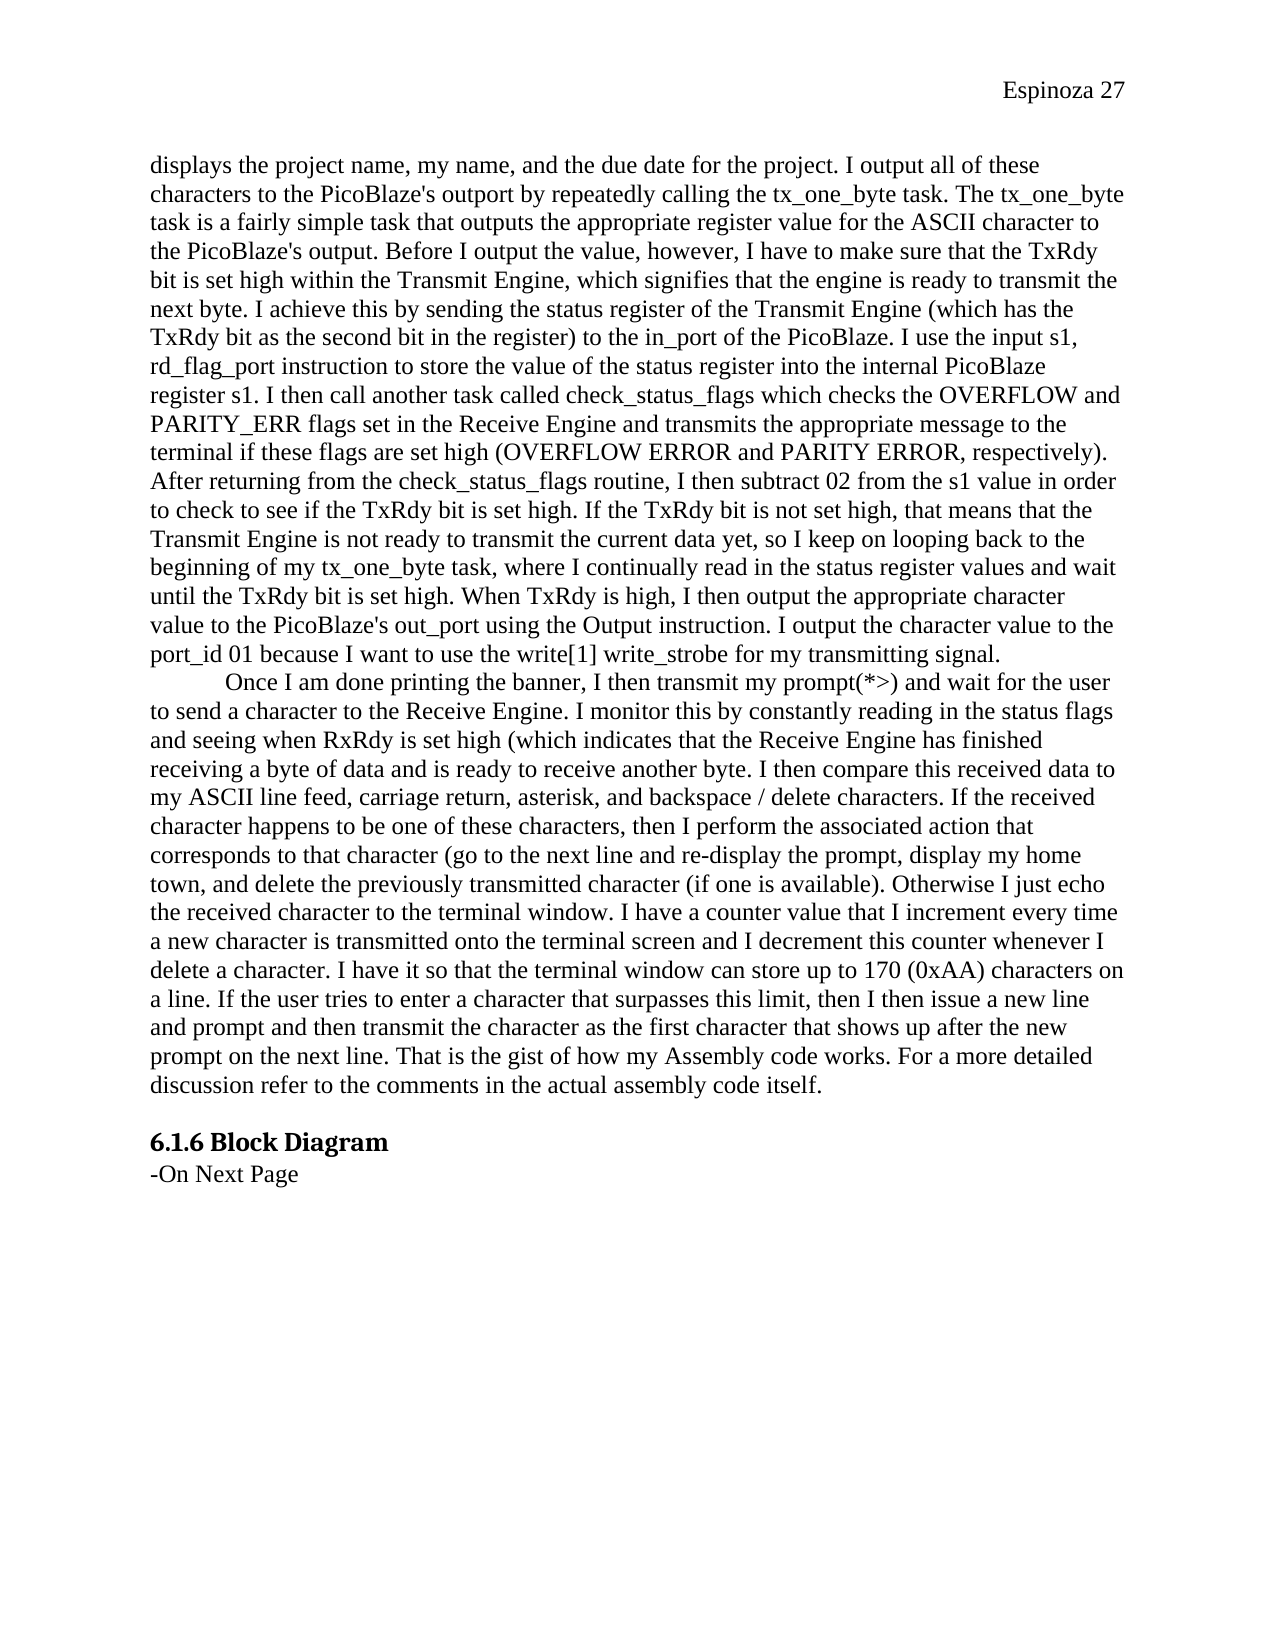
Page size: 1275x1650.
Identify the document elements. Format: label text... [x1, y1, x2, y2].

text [150, 150, 1125, 667]
subtitle 6.1.6 Block Diagram [150, 1127, 1125, 1159]
text -On Next Page [150, 1159, 1125, 1187]
text Once I am done printing the banner, I then transmit my prompt(*>) and wait for the user to send a character to the Receive Engine. I monitor this by constantly reading in the status flags and seeing when RxRdy is set high (which indicates that the Receive Engine has finished receiving a byte of data and is ready to receive another byte. I then compare this received data to my ASCII line feed, carriage return, asterisk, and backspace / delete characters. If the received character happens to be one of these characters, then I perform the associated action that corresponds to that character (go to the next line and re-display the prompt, display my home town, and delete the previously transmitted character (if one is available). Otherwise I just echo the received character to the terminal window. I have a counter value that I increment every time a new character is transmitted onto the terminal screen and I decrement this counter whenever I delete a character. I have it so that the terminal window can store up to 170 (0xAA) characters on a line. If the user tries to enter a character that surpasses this limit, then I then issue a new line and prompt and then transmit the character as the first character that shows up after the new prompt on the next line. That is the gist of how my Assembly code works. For a more detailed discussion refer to the comments in the actual assembly code itself. [150, 667, 1125, 1099]
